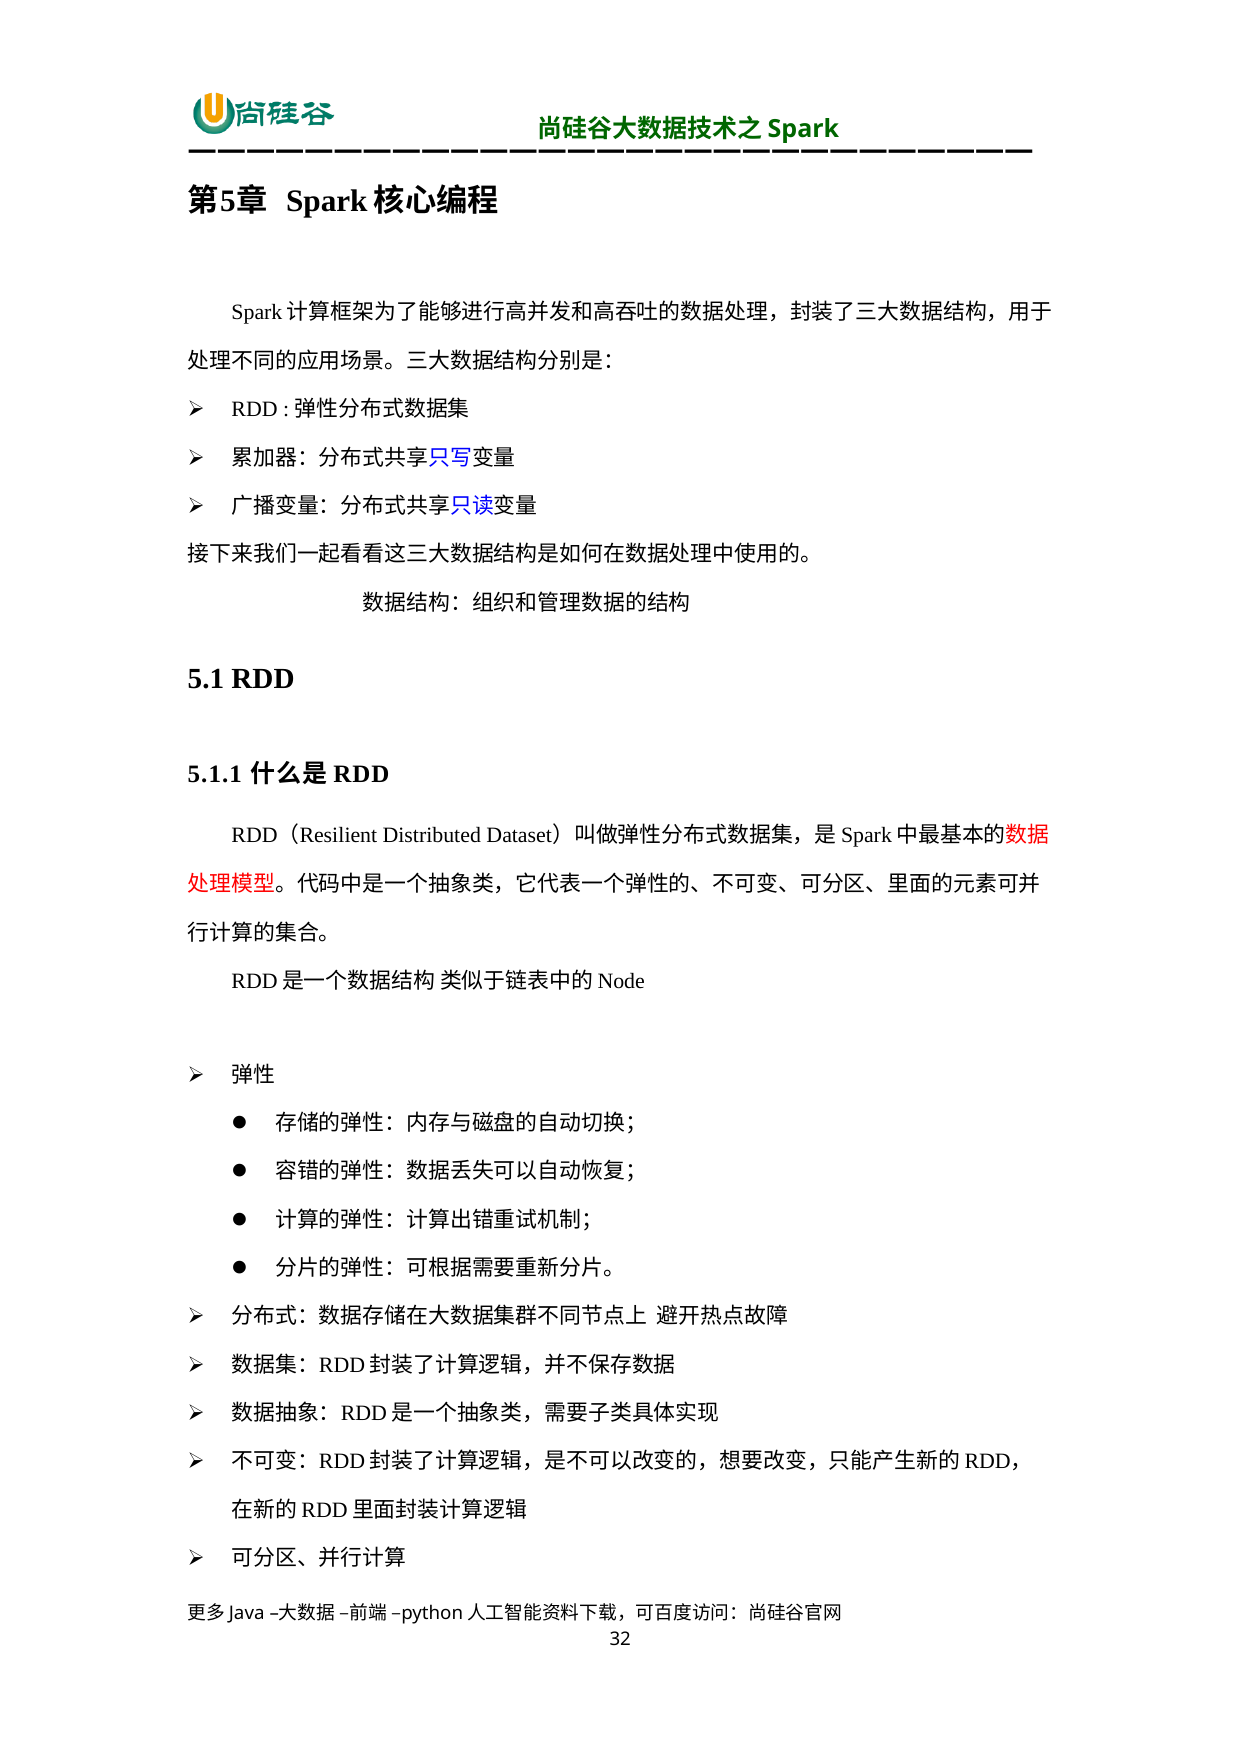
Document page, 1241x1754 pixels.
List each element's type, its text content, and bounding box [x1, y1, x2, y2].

text 接下来我们一起看看这三大数据结构是如何在数据处理中使用的。 [187, 536, 1053, 568]
text 数据结构：组织和管理数据的结构 [319, 584, 1053, 617]
list 广播变量：分布式共享只读变量 [144, 488, 1053, 520]
text RDD是一个数据结构 类似于链表中的Node [187, 963, 1053, 995]
list 不可变：RDD封装了计算逻辑，是不可以改变的，想要改变，只能产生新的RDD，在新的RDD里面封装计算逻辑 [187, 1443, 1053, 1524]
list 累加器：分布式共享只写变量 [144, 439, 1053, 472]
subtitle 5.1 RDD [187, 645, 1053, 710]
text RDD（Resilient Distributed Dataset）叫做弹性分布式数据集，是Spark中最基本的数据处理模型。代码中是一个抽象类，它代表一个弹性的、不可变、可分区、里面的元素可并行计算的集合。 [187, 817, 1053, 947]
list 分片的弹性：可根据需要重新分片。 [187, 1249, 1053, 1282]
picture [187, 88, 338, 138]
list 数据集：RDD封装了计算逻辑，并不保存数据 [187, 1346, 1053, 1379]
list 可分区、并行计算 [187, 1540, 1053, 1572]
list 分布式：数据存储在大数据集群不同节点上 避开热点故障 [187, 1298, 1053, 1330]
subtitle Spark核心编程 [187, 166, 1053, 231]
list 容错的弹性：数据丢失可以自动恢复； [187, 1153, 1053, 1185]
list 弹性 [187, 1056, 1053, 1089]
list 数据抽象：RDD是一个抽象类，需要子类具体实现 [187, 1394, 1053, 1427]
subtitle 5.1.1 什么是RDD [187, 739, 1053, 804]
text Spark计算框架为了能够进行高并发和高吞吐的数据处理，封装了三大数据结构，用于处理不同的应用场景。三大数据结构分别是： [187, 294, 1053, 375]
list 计算的弹性：计算出错重试机制； [187, 1201, 1053, 1234]
list RDD : 弹性分布式数据集 [144, 391, 1053, 423]
list 存储的弹性：内存与磁盘的自动切换； [187, 1104, 1053, 1137]
